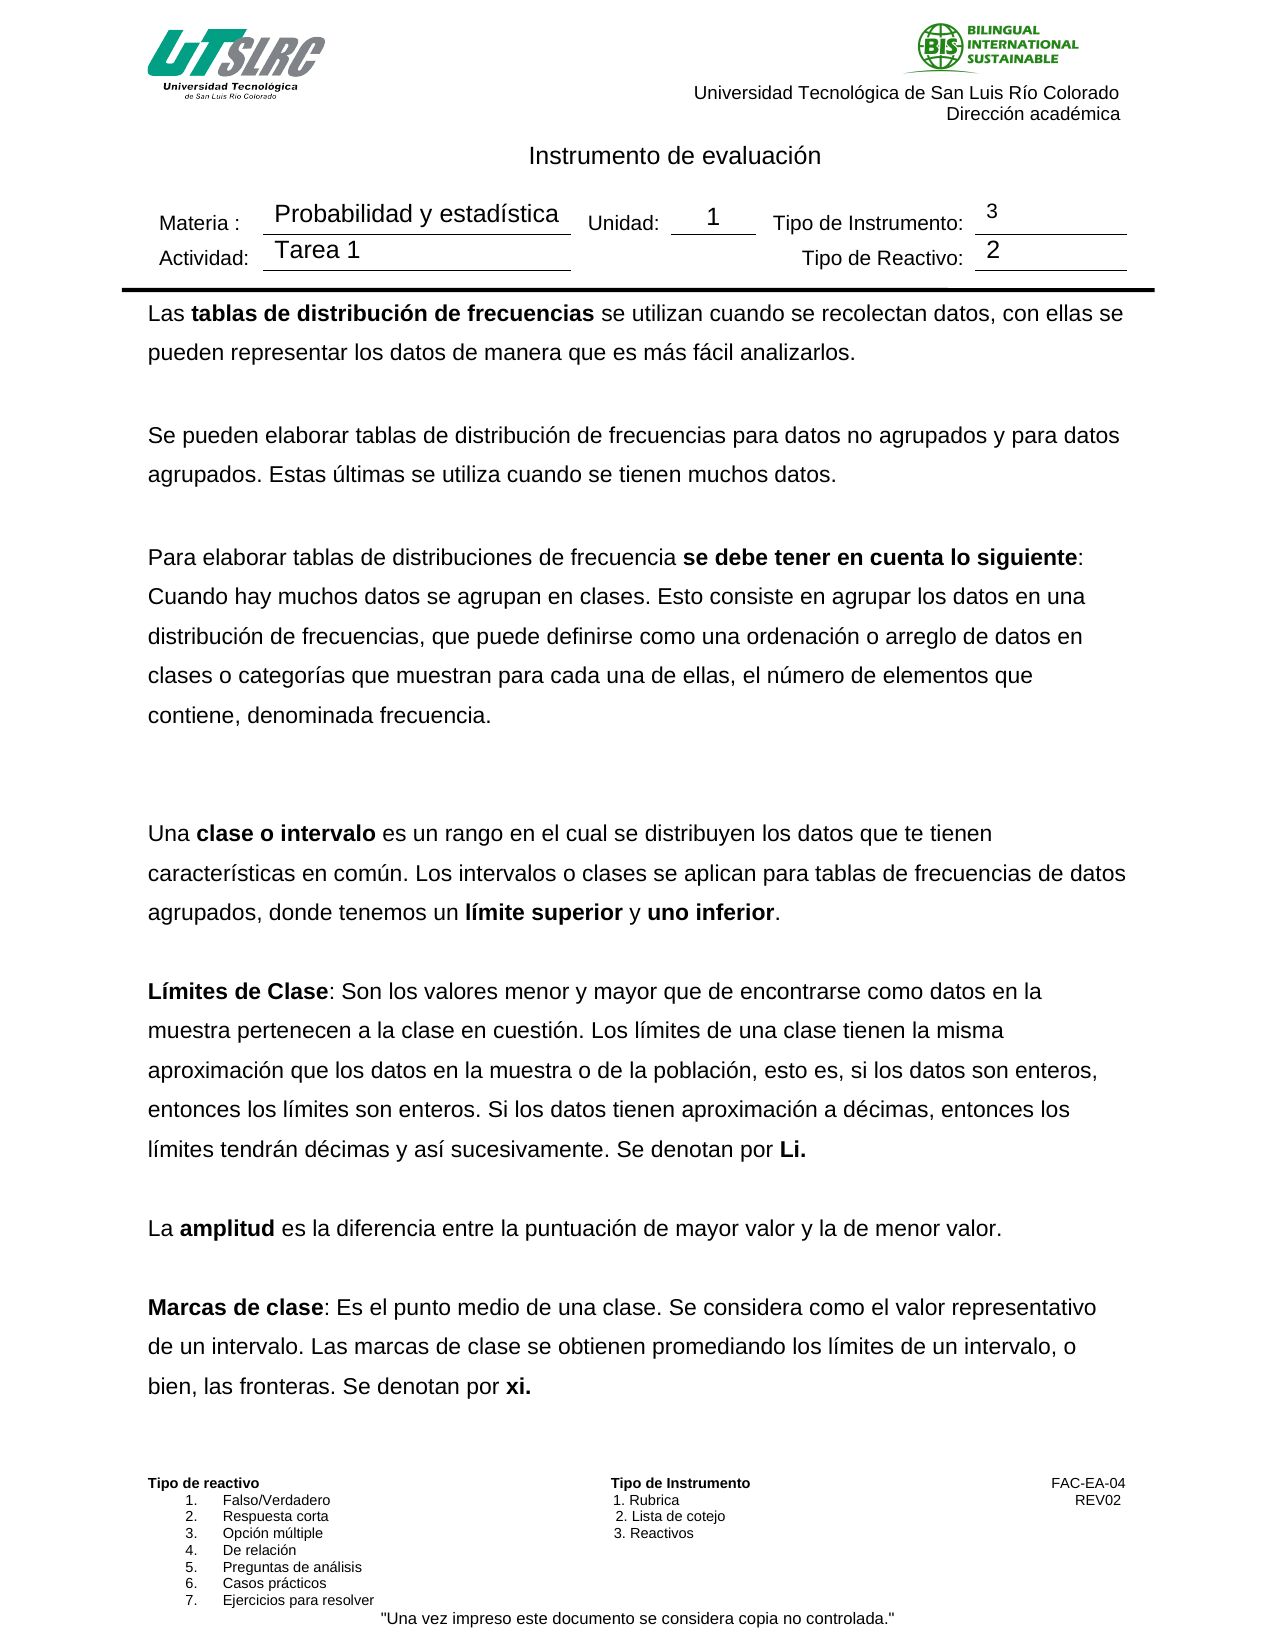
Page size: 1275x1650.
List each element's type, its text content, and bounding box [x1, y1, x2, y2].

picture [900, 17, 1085, 79]
picture [147, 29, 325, 99]
text Límites de Clase: Son los valores menor y mayor que de encontrarse como datos en la muestra pertenecen a la clase en cuestión. Los límites de una clase tienen la misma aproximación que los datos en la muestra o de la población, esto es, si los datos son enteros, entonces los límites son enteros. Si los datos tienen aproximación a décimas, entonces los límites tendrán décimas y así sucesivamente. Se denotan por Li. [148, 978, 1127, 1162]
text Las tablas de distribución de frecuencias se utilizan cuando se recolectan datos, con ellas se pueden representar los datos de manera que es más fácil analizarlos. [148, 299, 1127, 365]
text Para elaborar tablas de distribuciones de frecuencia se debe tener en cuenta lo siguiente: [148, 544, 1127, 570]
text Marcas de clase: Es el punto medio de una clase. Se considera como el valor representativo de un intervalo. Las marcas de clase se obtienen promediando los límites de un intervalo, o bien, las fronteras. Se denotan por xi. [148, 1294, 1127, 1399]
text Se pueden elaborar tablas de distribución de frecuencias para datos no agrupados y para datos agrupados. Estas últimas se utiliza cuando se tienen muchos datos. [148, 422, 1127, 487]
text Cuando hay muchos datos se agrupan en clases. Esto consiste en agrupar los datos en una distribución de frecuencias, que puede definirse como una ordenación o arreglo de datos en clases o categorías que muestran para cada una de ellas, el número de elementos que contiene, denominada frecuencia. [148, 583, 1127, 728]
text La amplitud es la diferencia entre la puntuación de mayor valor y la de menor valor. [148, 1215, 1127, 1241]
text Una clase o intervalo es un rango en el cual se distribuyen los datos que te tienen características en común. Los intervalos o clases se aplican para tablas de frecuencias de datos agrupados, donde tenemos un límite superior y uno inferior. [148, 820, 1127, 925]
